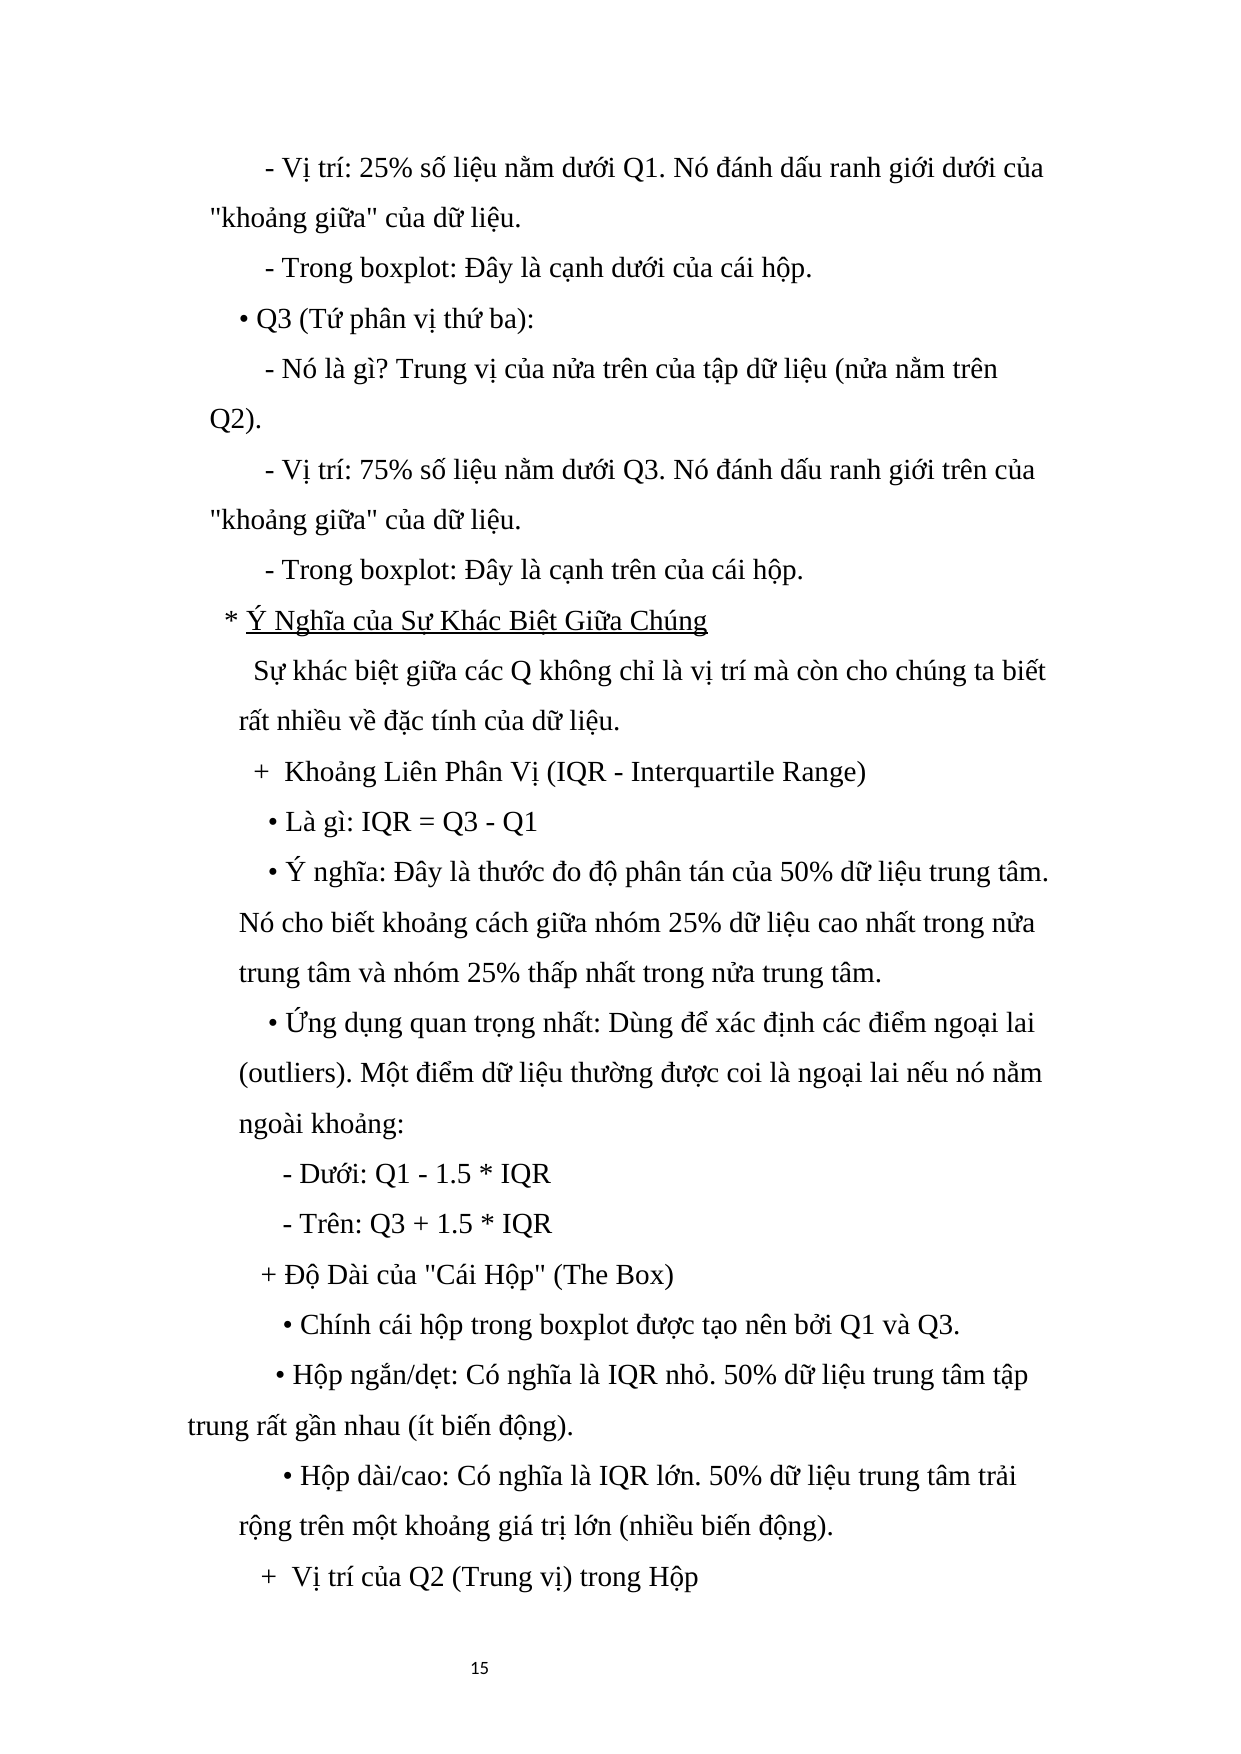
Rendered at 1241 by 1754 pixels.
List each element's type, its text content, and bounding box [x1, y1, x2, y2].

text - Nó là gì? Trung vị của nửa trên của tập dữ liệu (nửa nằm trên Q2). [209, 351, 1053, 435]
text * Ý Nghĩa của Sự Khác Biệt Giữa Chúng [187, 603, 1053, 636]
text Sự khác biệt giữa các Q không chỉ là vị trí mà còn cho chúng ta biết rất nhiều về đặc tính của dữ liệu. [238, 653, 1053, 737]
text • Ứng dụng quan trọng nhất: Dùng để xác định các điểm ngoại lai (outliers). Một điểm dữ liệu thường được coi là ngoại lai nếu nó nằm ngoài khoảng: [238, 1005, 1053, 1139]
text + Độ Dài của "Cái Hộp" (The Box) [187, 1257, 1053, 1290]
text + Vị trí của Q2 (Trung vị) trong Hộp [187, 1559, 1053, 1592]
text • Q3 (Tứ phân vị thứ ba): [209, 301, 1053, 334]
text • Là gì: IQR = Q3 - Q1 [238, 804, 1053, 838]
text • Hộp ngắn/dẹt: Có nghĩa là IQR nhỏ. 50% dữ liệu trung tâm tập trung rất gần nhau (ít biến động). [187, 1357, 1053, 1441]
text - Dưới: Q1 - 1.5 * IQR [238, 1156, 1053, 1190]
text - Trên: Q3 + 1.5 * IQR [238, 1207, 1053, 1240]
text - Trong boxplot: Đây là cạnh dưới của cái hộp. [209, 251, 1053, 284]
text • Ý nghĩa: Đây là thước đo độ phân tán của 50% dữ liệu trung tâm. Nó cho biết khoảng cách giữa nhóm 25% dữ liệu cao nhất trong nửa trung tâm và nhóm 25% thấp nhất trong nửa trung tâm. [238, 854, 1053, 988]
text - Vị trí: 25% số liệu nằm dưới Q1. Nó đánh dấu ranh giới dưới của "khoảng giữa" của dữ liệu. [209, 150, 1053, 234]
text - Vị trí: 75% số liệu nằm dưới Q3. Nó đánh dấu ranh giới trên của "khoảng giữa" của dữ liệu. [209, 452, 1053, 536]
text • Hộp dài/cao: Có nghĩa là IQR lớn. 50% dữ liệu trung tâm trải rộng trên một khoảng giá trị lớn (nhiều biến động). [238, 1458, 1053, 1542]
text • Chính cái hộp trong boxplot được tạo nên bởi Q1 và Q3. [238, 1307, 1053, 1341]
text - Trong boxplot: Đây là cạnh trên của cái hộp. [209, 552, 1053, 586]
text + Khoảng Liên Phân Vị (IQR - Interquartile Range) [238, 754, 1053, 787]
